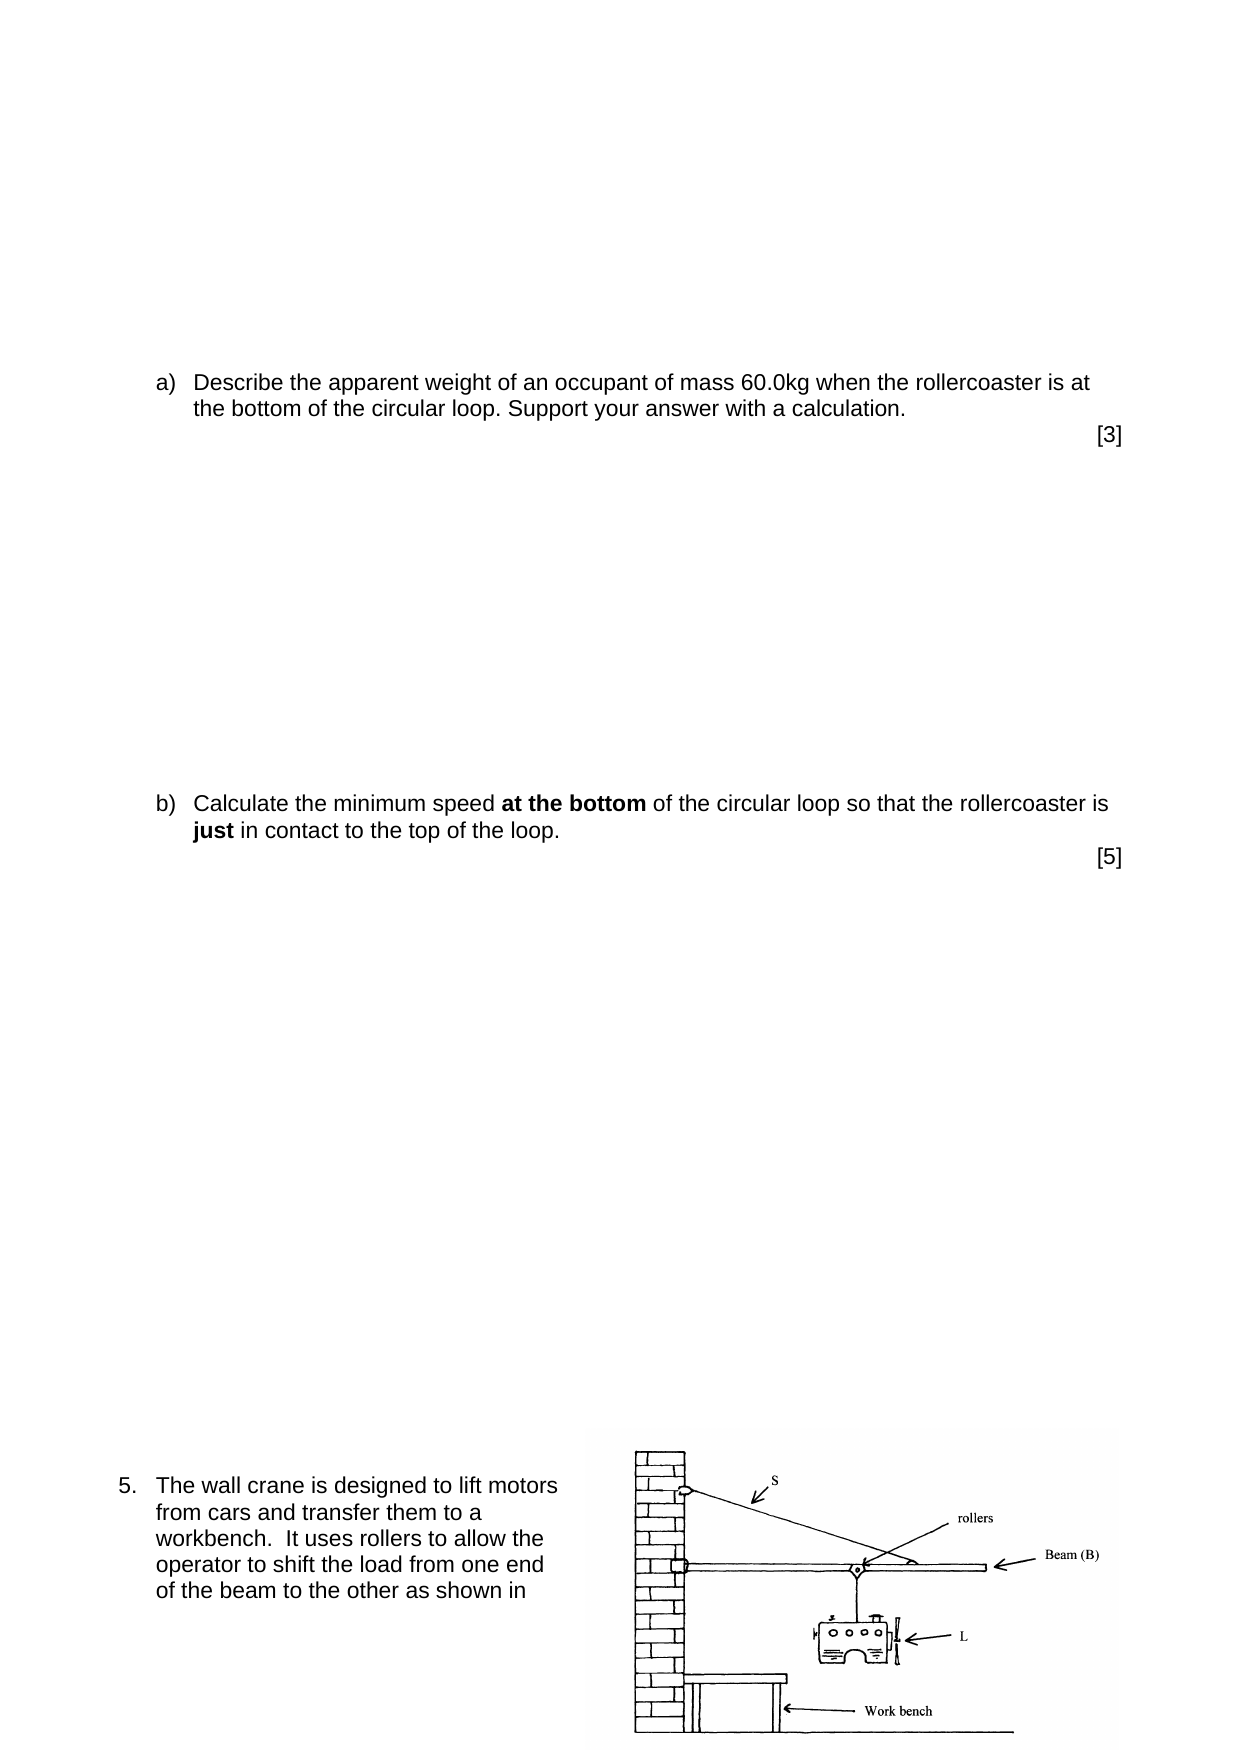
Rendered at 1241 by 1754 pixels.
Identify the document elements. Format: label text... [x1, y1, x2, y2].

picture [585, 1428, 1119, 1750]
text [5] [118, 843, 1122, 869]
list Describe the apparent weight of an occupant of mass 60.0kg when the rollercoaster is at the bottom of the circular loop. Support your answer with a calculation. [156, 368, 1122, 421]
text [3] [118, 421, 1122, 448]
list Calculate the minimum speed at the bottom of the circular loop so that the rollercoaster is just in contact to the top of the loop. [156, 790, 1122, 843]
